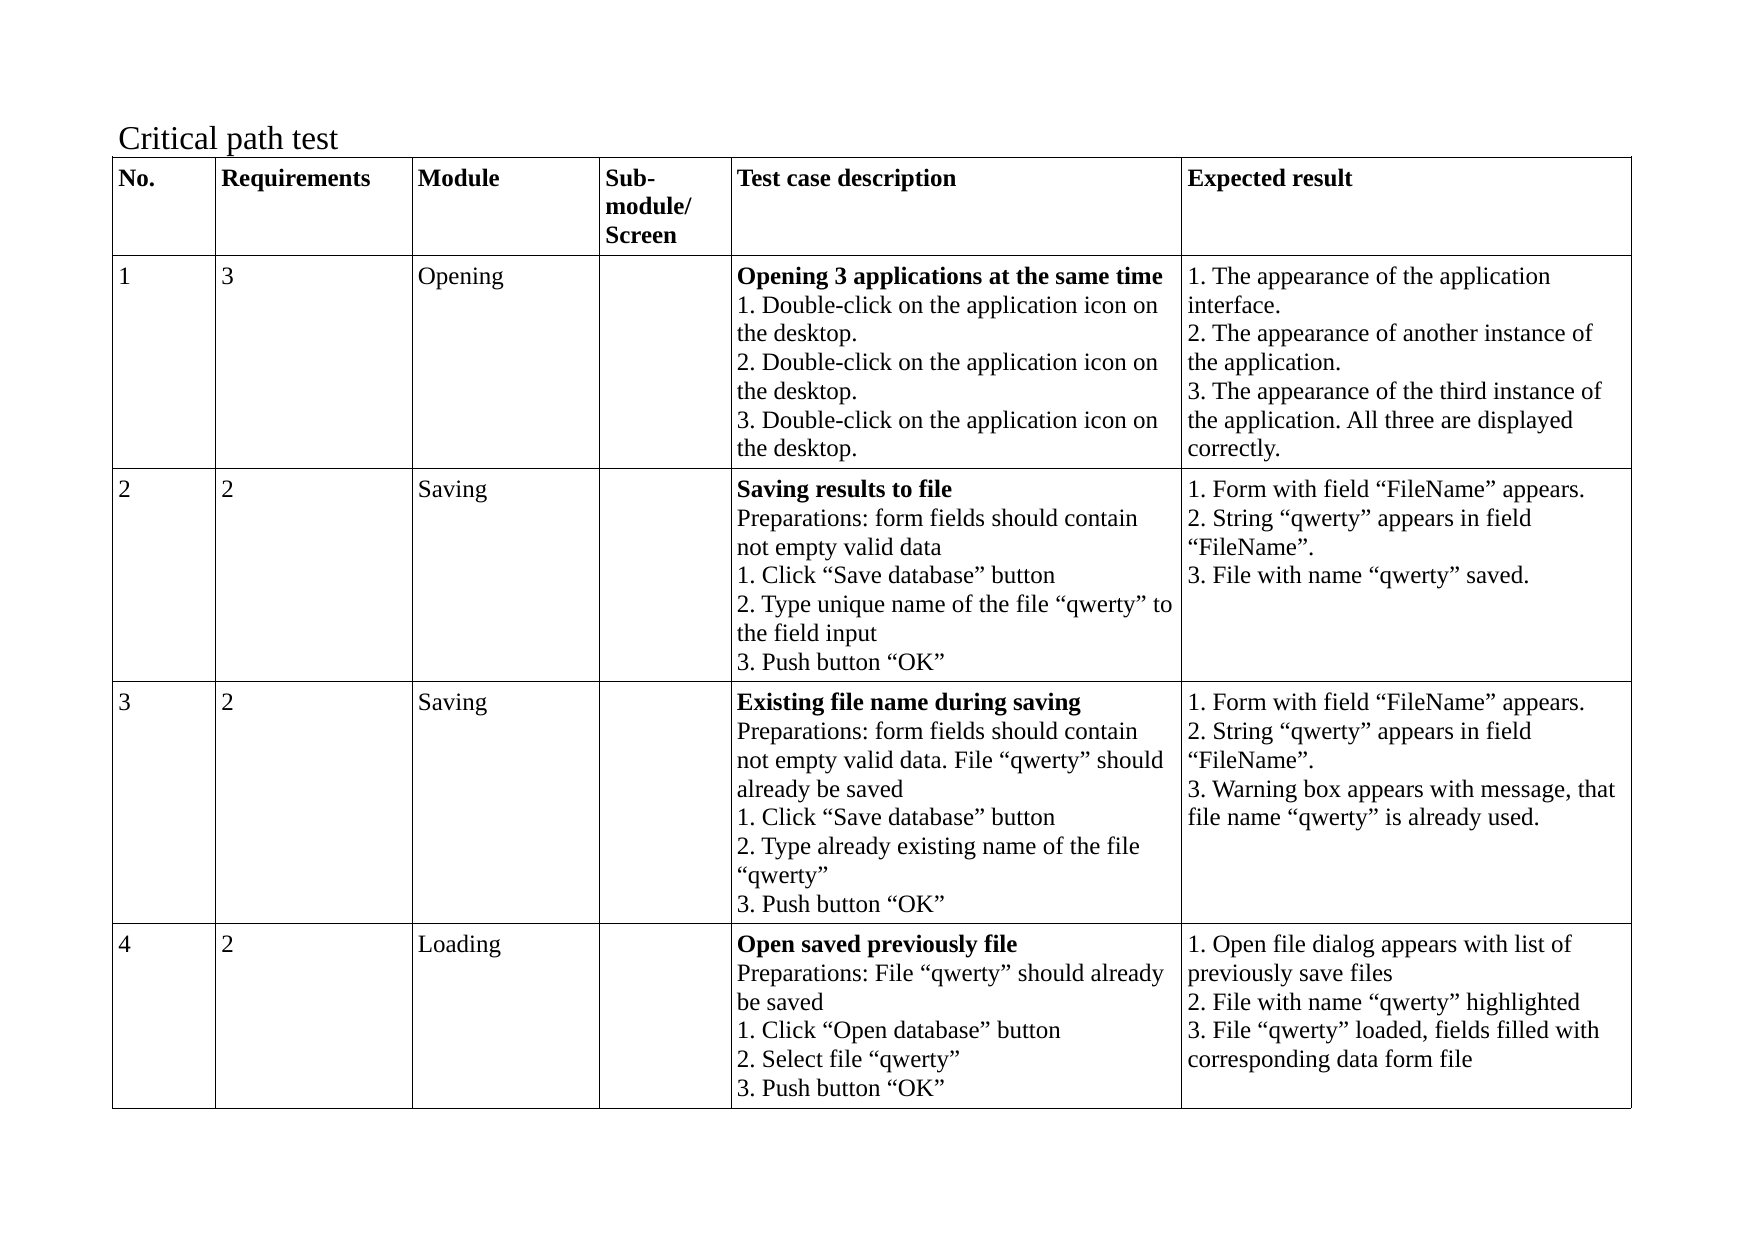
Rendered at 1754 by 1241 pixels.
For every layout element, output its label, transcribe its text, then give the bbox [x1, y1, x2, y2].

table_cell 1 [113, 256, 215, 468]
table_cell 1. The appearance of the application interface. 2. The appearance of another instance of the application. 3. The appearance of the third instance of the application. All three are displayed correctly. [1182, 256, 1631, 468]
table_cell 4 [113, 924, 215, 1108]
table_cell 1. Form with field “FileName” appears. 2. String “qwerty” appears in field “FileName”. 3. File with name “qwerty” saved. [1182, 469, 1631, 681]
table_cell Saving [413, 469, 599, 681]
table_cell 2 [216, 924, 412, 1108]
table_cell 3 [113, 682, 215, 923]
table_cell 2 [216, 682, 412, 923]
table_cell Opening 3 applications at the same time 1. Double-click on the application icon on the desktop. 2. Double-click on the application icon on the desktop. 3. Double-click on the application icon on the desktop. [732, 256, 1181, 468]
table_cell Existing file name during saving Preparations: form fields should contain not empty valid data. File “qwerty” should already be saved 1. Click “Save database” button 2. Type already existing name of the file “qwerty” 3. Push button “OK” [732, 682, 1181, 923]
text Critical path test [118, 118, 1636, 156]
table_cell Open saved previously file Preparations: File “qwerty” should already be saved 1. Click “Open database” button 2. Select file “qwerty” 3. Push button “OK” [732, 924, 1181, 1108]
table_cell 3 [216, 256, 412, 468]
table_header Requirements [216, 158, 412, 255]
table_cell 2 [216, 469, 412, 681]
table_header Expected result [1182, 158, 1631, 255]
table_cell [600, 682, 731, 923]
table_header Sub-module/Screen [600, 158, 731, 255]
table_cell 2 [113, 469, 215, 681]
table_header Module [413, 158, 599, 255]
table_cell [600, 924, 731, 1108]
table_cell 1. Form with field “FileName” appears. 2. String “qwerty” appears in field “FileName”. 3. Warning box appears with message, that file name “qwerty” is already used. [1182, 682, 1631, 923]
table_cell Opening [413, 256, 599, 468]
table_cell Saving [413, 682, 599, 923]
table_cell [600, 256, 731, 468]
table_cell Saving results to file Preparations: form fields should contain not empty valid data 1. Click “Save database” button 2. Type unique name of the file “qwerty” to the field input 3. Push button “OK” [732, 469, 1181, 681]
table_header No. [113, 158, 215, 255]
table_cell Loading [413, 924, 599, 1108]
table_cell [600, 469, 731, 681]
table_header Test case description [732, 158, 1181, 255]
table_cell 1. Open file dialog appears with list of previously save files 2. File with name “qwerty” highlighted 3. File “qwerty” loaded, fields filled with corresponding data form file [1182, 924, 1631, 1108]
